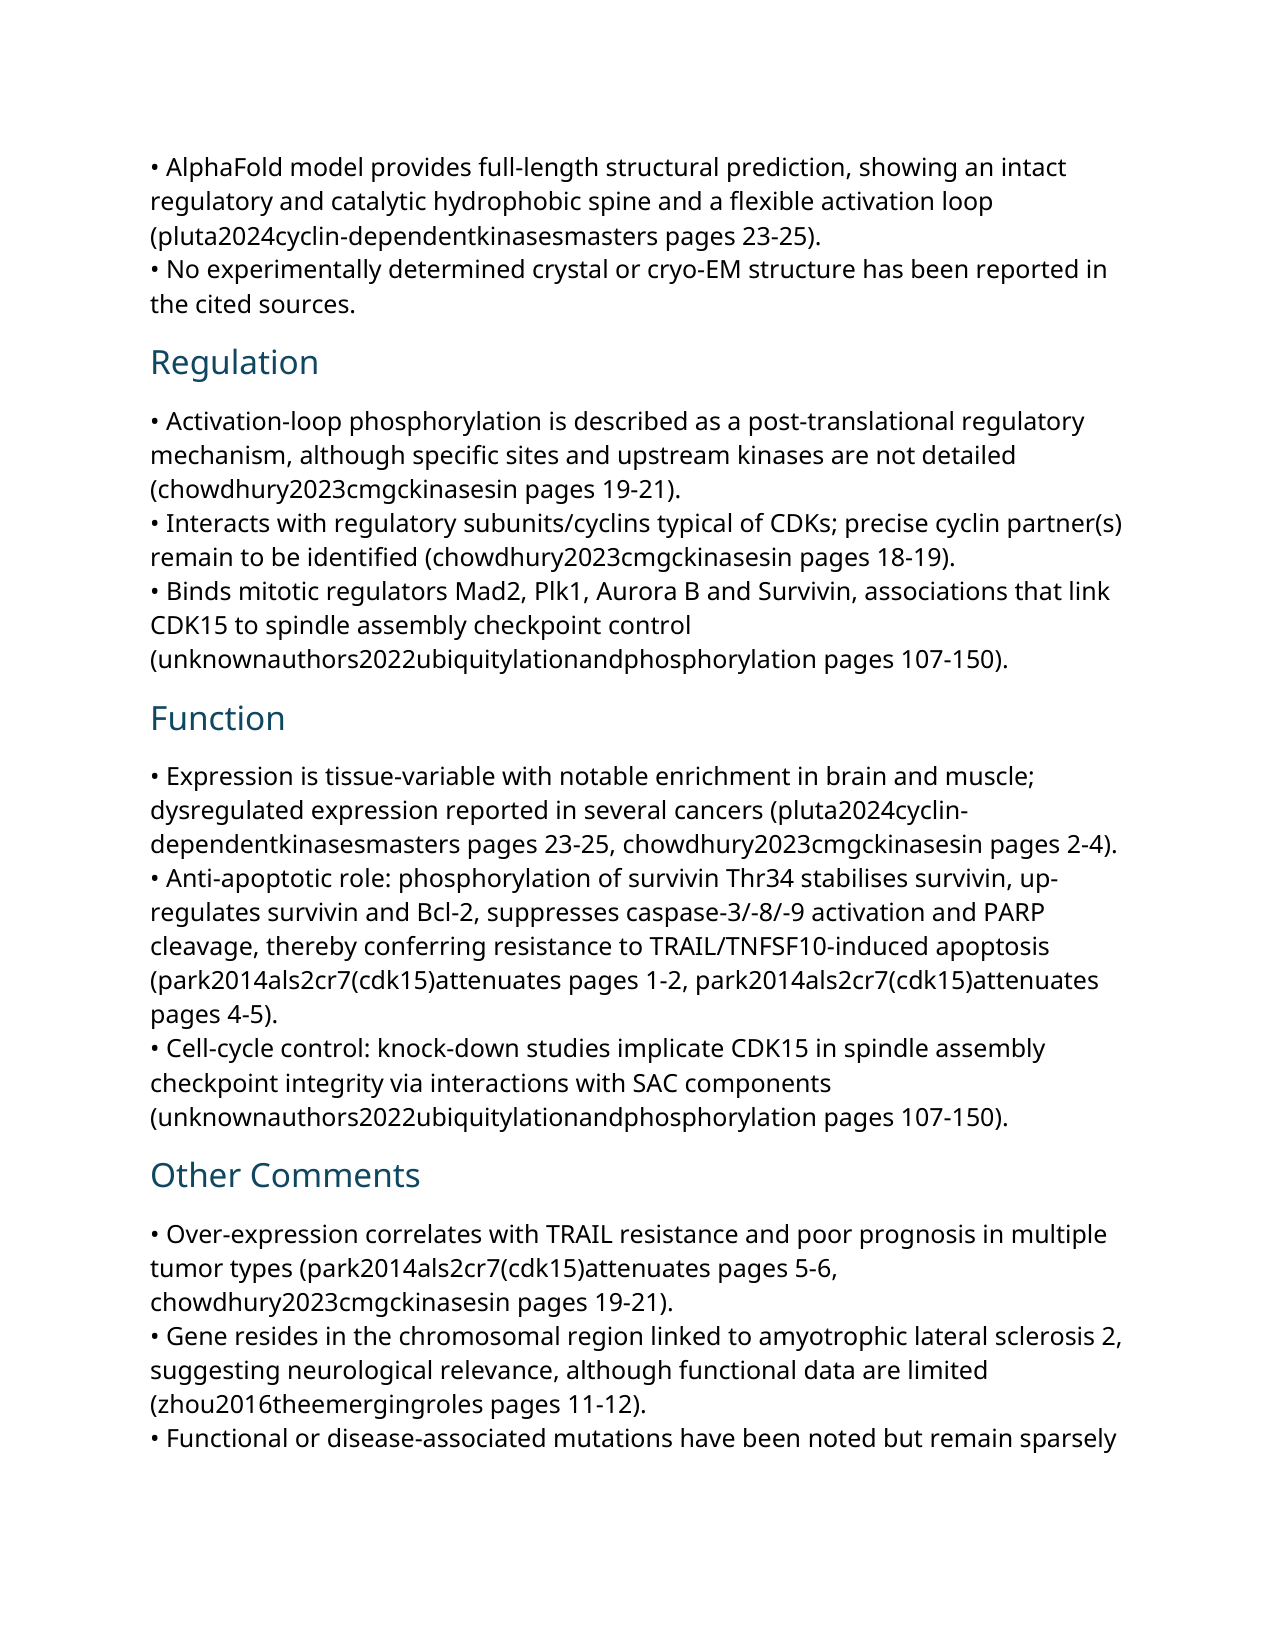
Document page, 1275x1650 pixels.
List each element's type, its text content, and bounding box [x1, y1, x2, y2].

subtitle Function [150, 694, 1125, 740]
subtitle Other Comments [150, 1152, 1125, 1197]
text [150, 1216, 1125, 1455]
text • Expression is tissue-variable with notable enrichment in brain and muscle; dysregulated expression reported in several cancers (pluta2024cyclin-dependentkinasesmasters pages 23-25, chowdhury2023cmgckinasesin pages 2-4). • Anti-apoptotic role: phosphorylation of survivin Thr34 stabilises survivin, up-regulates survivin and Bcl-2, suppresses caspase-3/-8/-9 activation and PARP cleavage, thereby conferring resistance to TRAIL/TNFSF10-induced apoptosis (park2014als2cr7(cdk15)attenuates pages 1-2, park2014als2cr7(cdk15)attenuates pages 4-5). • Cell-cycle control: knock-down studies implicate CDK15 in spindle assembly checkpoint integrity via interactions with SAC components (unknownauthors2022ubiquitylationandphosphorylation pages 107-150). [150, 759, 1125, 1133]
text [150, 150, 1125, 320]
text • Activation-loop phosphorylation is described as a post-translational regulatory mechanism, although specific sites and upstream kinases are not detailed (chowdhury2023cmgckinasesin pages 19-21). • Interacts with regulatory subunits/cyclins typical of CDKs; precise cyclin partner(s) remain to be identified (chowdhury2023cmgckinasesin pages 18-19). • Binds mitotic regulators Mad2, Plk1, Aurora B and Survivin, associations that link CDK15 to spindle assembly checkpoint control (unknownauthors2022ubiquitylationandphosphorylation pages 107-150). [150, 403, 1125, 676]
subtitle Regulation [150, 339, 1125, 384]
